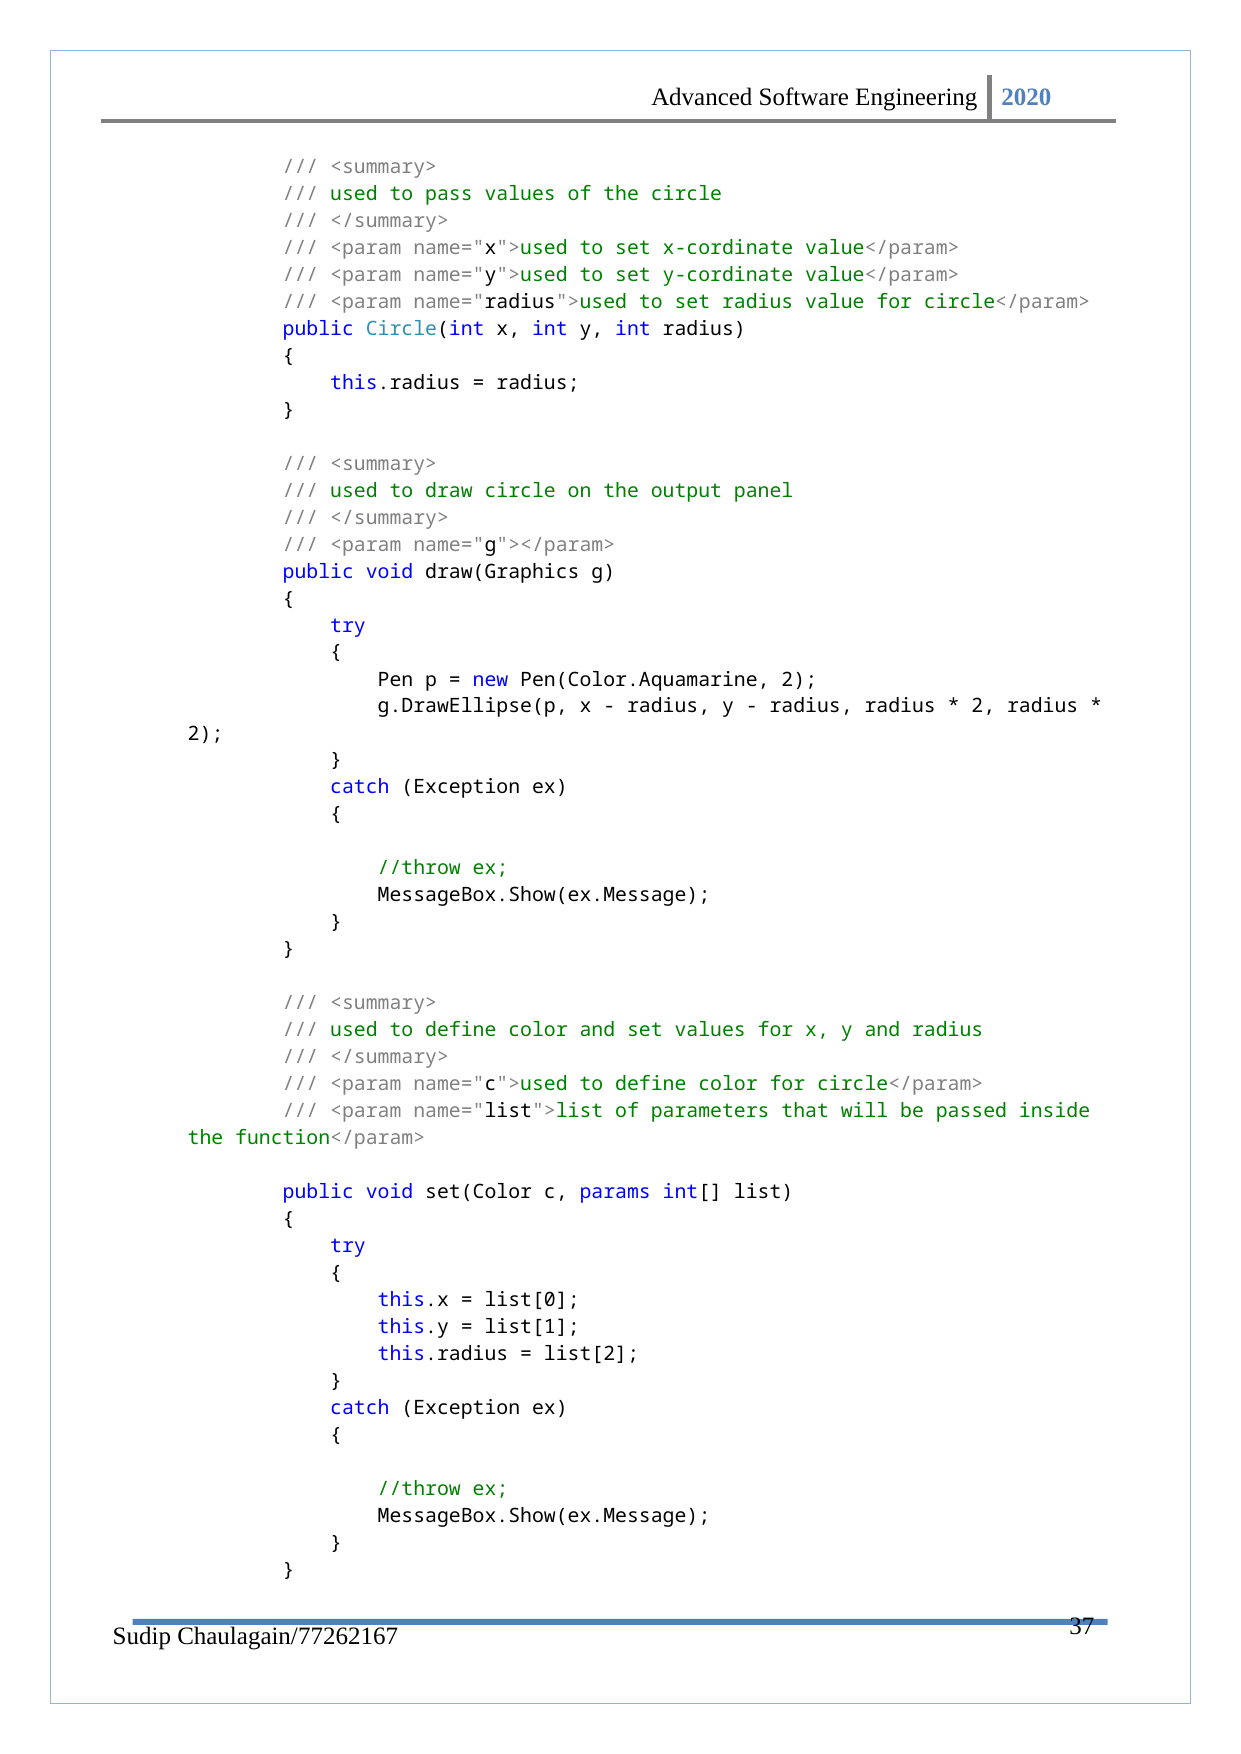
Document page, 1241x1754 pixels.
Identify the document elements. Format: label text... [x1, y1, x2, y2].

text catch (Exception ex) [187, 1393, 1128, 1420]
text { [187, 1258, 1128, 1285]
text Pen p = new Pen(Color.Aquamarine, 2); [187, 665, 1128, 692]
text this.radius = list[2]; [187, 1339, 1128, 1366]
text } [187, 1555, 1128, 1582]
text try [187, 1231, 1128, 1258]
text /// </summary> [187, 1042, 1128, 1069]
text /// <summary> [187, 449, 1128, 476]
text } [187, 1528, 1128, 1555]
text this.y = list[1]; [187, 1312, 1128, 1339]
text } [187, 908, 1128, 934]
text /// used to pass values of the circle [187, 179, 1128, 206]
text /// used to define color and set values for x, y and radius [187, 1016, 1128, 1042]
text /// <param name="list">list of parameters that will be passed inside the function</param> [187, 1096, 1128, 1150]
text this.radius = radius; [187, 368, 1128, 395]
text } [187, 395, 1128, 422]
text MessageBox.Show(ex.Message); [187, 1501, 1128, 1528]
text /// </summary> [187, 206, 1128, 233]
text try [187, 611, 1128, 638]
text /// <param name="c">used to define color for circle</param> [187, 1069, 1128, 1096]
text catch (Exception ex) [187, 773, 1128, 800]
text /// <param name="radius">used to set radius value for circle</param> [187, 287, 1128, 314]
text /// </summary> [187, 503, 1128, 530]
text //throw ex; [187, 854, 1128, 881]
text /// <param name="g"></param> [187, 530, 1128, 557]
text } [187, 934, 1128, 962]
text } [187, 746, 1128, 773]
text /// <summary> [187, 152, 1128, 179]
text { [187, 584, 1128, 611]
text public void draw(Graphics g) [187, 557, 1128, 584]
text /// <param name="y">used to set y-cordinate value</param> [187, 260, 1128, 287]
text /// used to draw circle on the output panel [187, 476, 1128, 503]
text { [187, 1204, 1128, 1231]
text /// <param name="x">used to set x-cordinate value</param> [187, 233, 1128, 260]
text { [187, 638, 1128, 665]
text { [187, 1420, 1128, 1447]
text //throw ex; [187, 1474, 1128, 1501]
text g.DrawEllipse(p, x - radius, y - radius, radius * 2, radius * 2); [187, 692, 1128, 746]
text this.x = list[0]; [187, 1285, 1128, 1312]
text { [187, 800, 1128, 827]
text public Circle(int x, int y, int radius) [187, 314, 1128, 341]
text /// <summary> [187, 988, 1128, 1016]
text { [187, 341, 1128, 368]
text MessageBox.Show(ex.Message); [187, 881, 1128, 908]
text public void set(Color c, params int[] list) [187, 1177, 1128, 1204]
text } [187, 1366, 1128, 1393]
